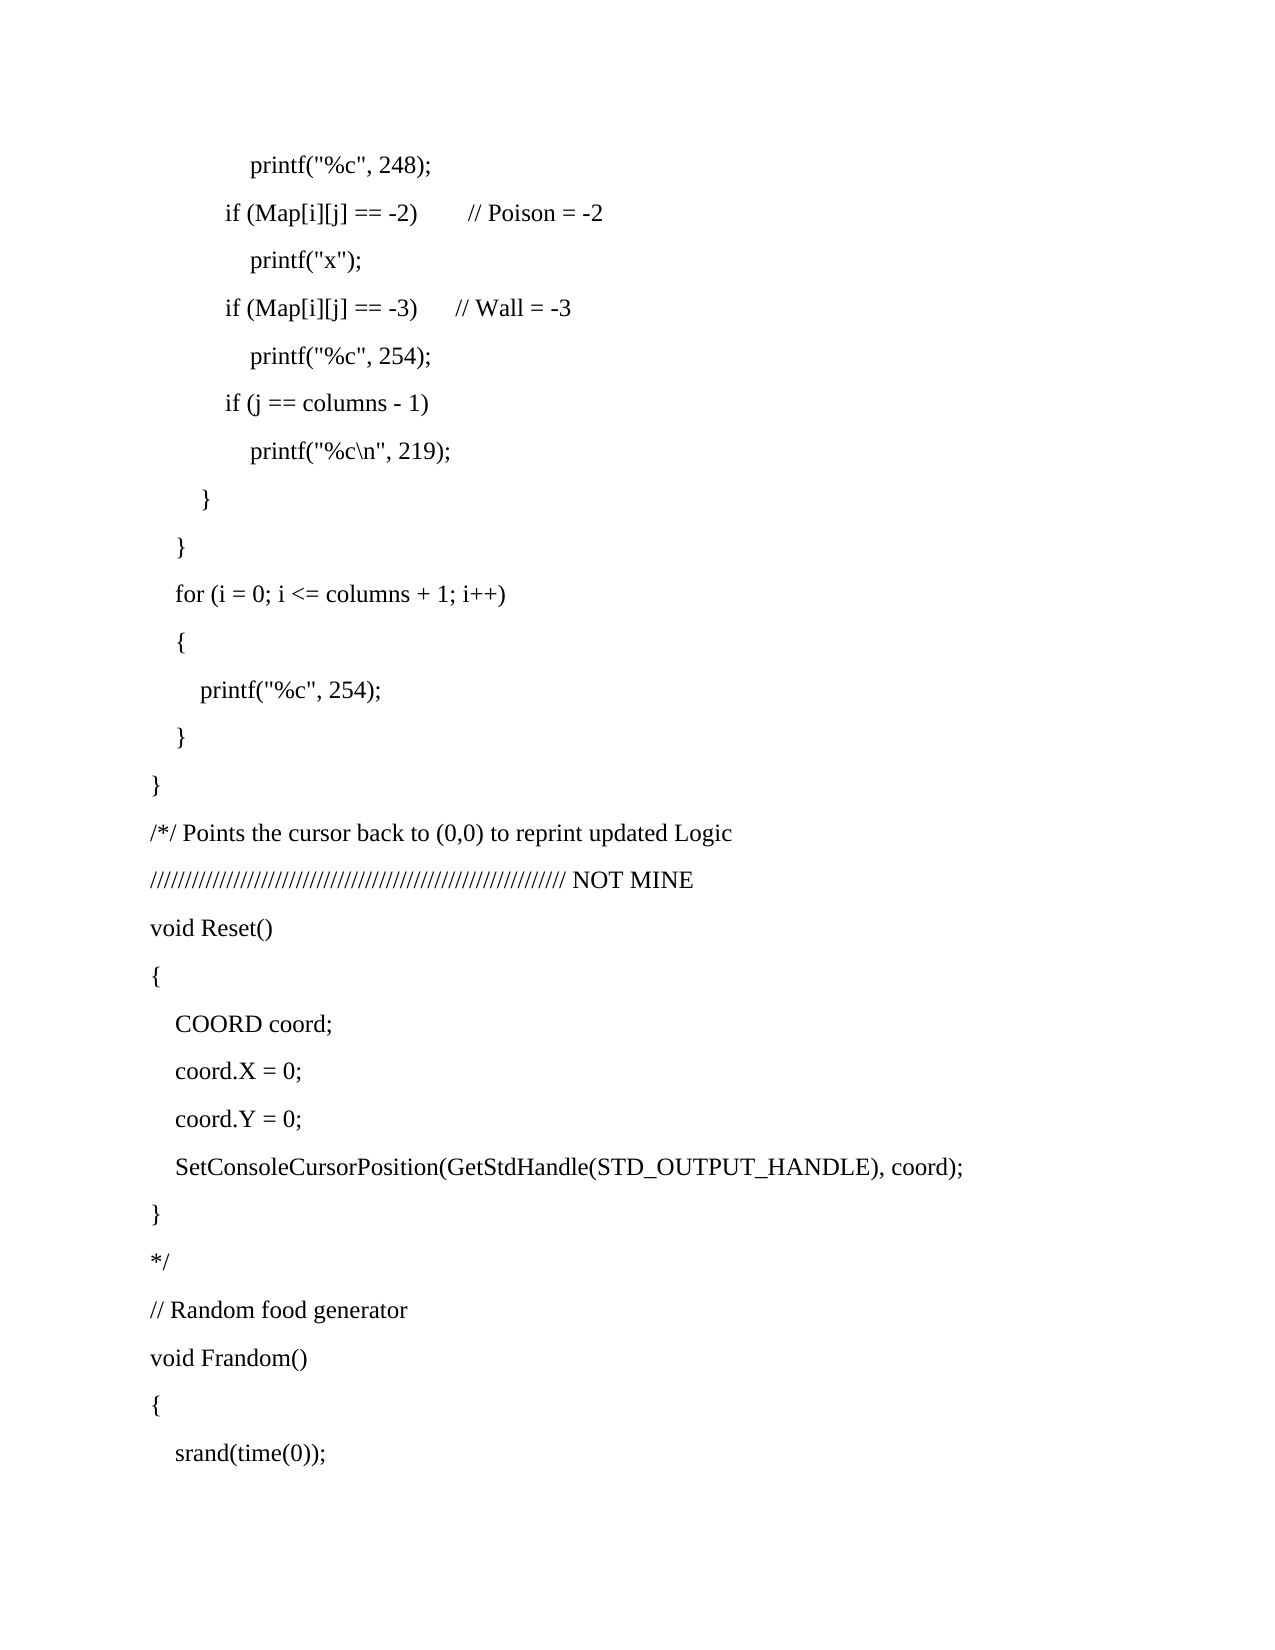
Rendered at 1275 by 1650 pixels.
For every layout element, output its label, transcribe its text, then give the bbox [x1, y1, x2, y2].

text COORD coord; [150, 1009, 1125, 1037]
text } [150, 722, 1125, 751]
text printf("x"); [150, 245, 1125, 274]
text { [150, 961, 1125, 990]
text if (j == columns - 1) [150, 388, 1125, 417]
text if (Map[i][j] == -2) // Poison = -2 [150, 198, 1125, 226]
text } [150, 484, 1125, 513]
text printf("%c", 254); [150, 341, 1125, 369]
text { [150, 1390, 1125, 1419]
text void Frandom() [150, 1343, 1125, 1371]
text coord.Y = 0; [150, 1104, 1125, 1133]
text } [150, 1199, 1125, 1228]
text printf("%c", 248); [150, 150, 1125, 179]
text /*/ Points the cursor back to (0,0) to reprint updated Logic [150, 818, 1125, 847]
text } [150, 532, 1125, 560]
text //////////////////////////////////////////////////////////// NOT MINE [150, 866, 1125, 894]
text // Random food generator [150, 1295, 1125, 1324]
text printf("%c\n", 219); [150, 436, 1125, 465]
text void Reset() [150, 913, 1125, 942]
text for (i = 0; i <= columns + 1; i++) [150, 579, 1125, 608]
text coord.X = 0; [150, 1056, 1125, 1085]
text if (Map[i][j] == -3) // Wall = -3 [150, 293, 1125, 322]
text srand(time(0)); [150, 1438, 1125, 1467]
text { [150, 627, 1125, 656]
text SetConsoleCursorPosition(GetStdHandle(STD_OUTPUT_HANDLE), coord); [150, 1152, 1125, 1181]
text printf("%c", 254); [150, 675, 1125, 703]
text */ [150, 1247, 1125, 1276]
text } [150, 770, 1125, 799]
